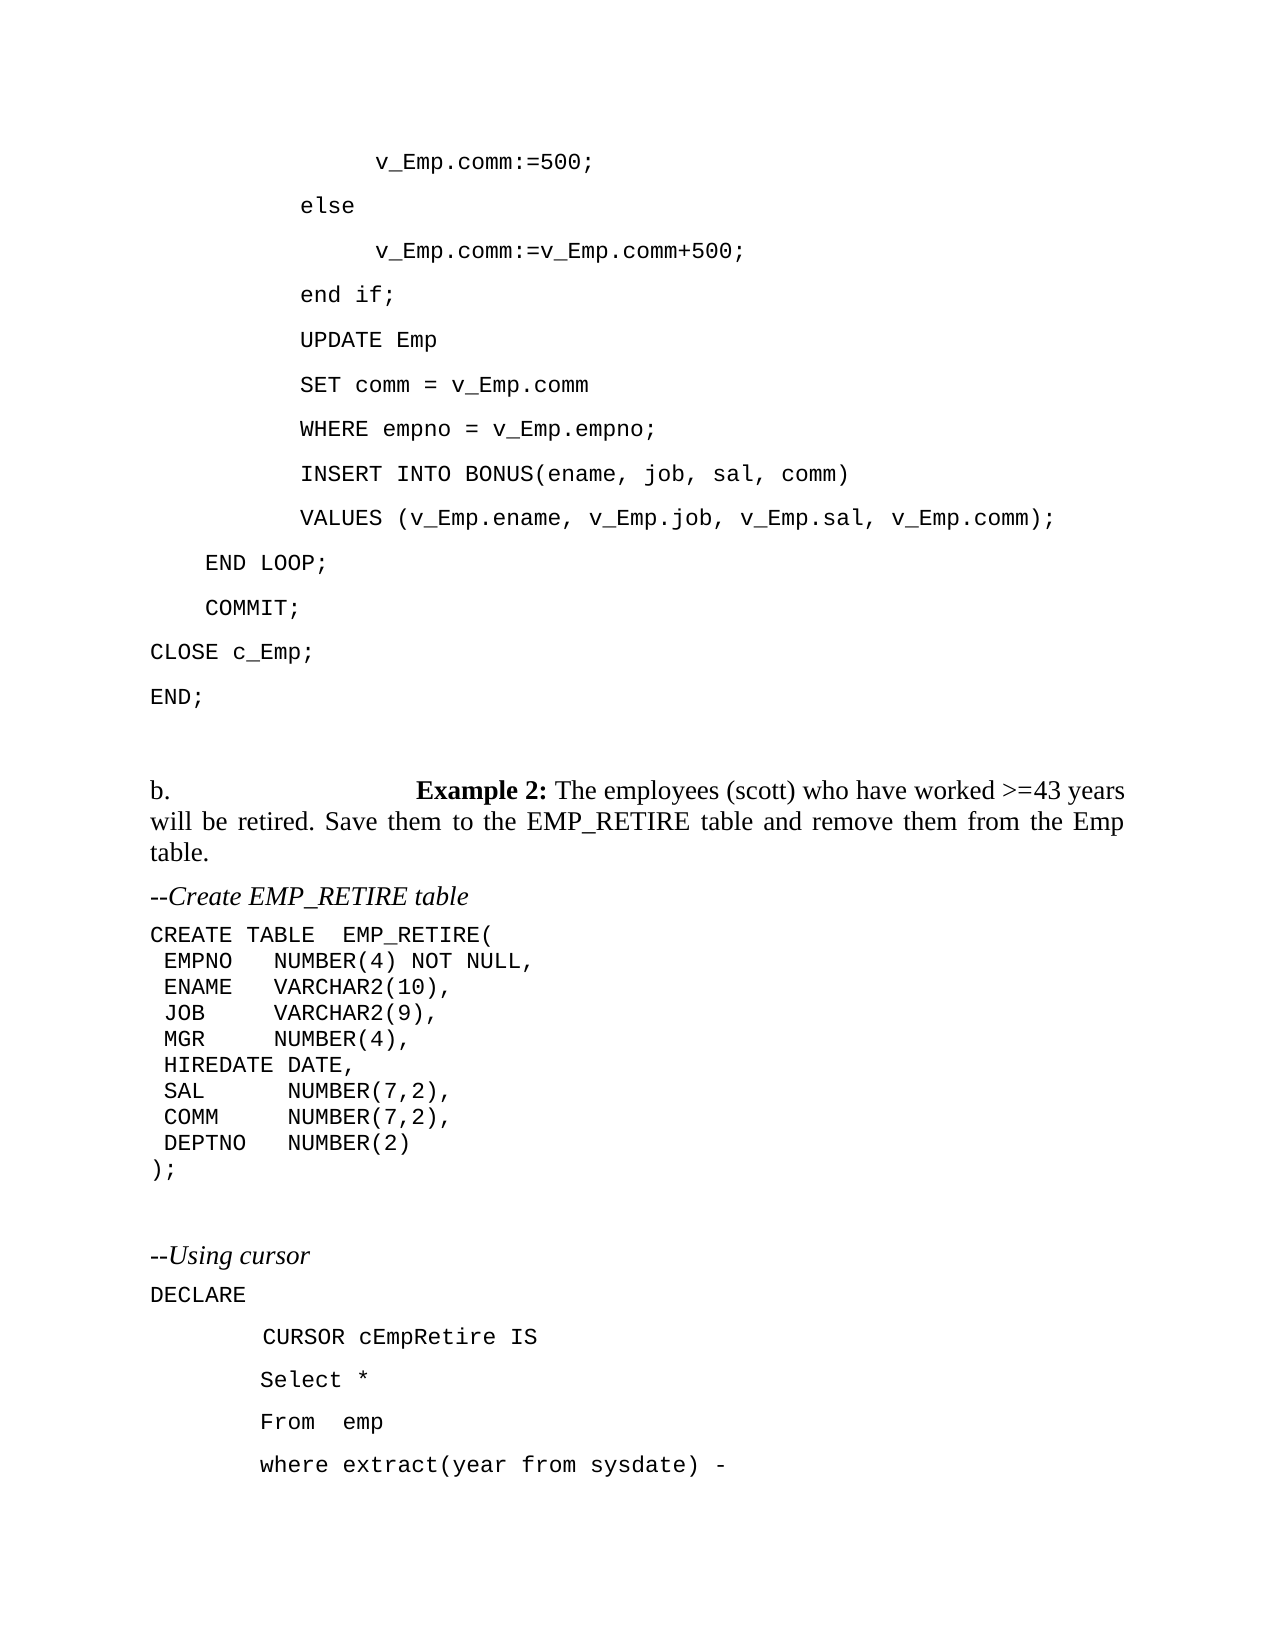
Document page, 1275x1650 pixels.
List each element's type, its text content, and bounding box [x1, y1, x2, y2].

text ); [150, 1157, 1125, 1183]
text DECLARE [150, 1283, 1125, 1309]
text v_Emp.comm:=500; [150, 150, 1125, 176]
text CLOSE c_Emp; [150, 640, 1125, 666]
text SET comm = v_Emp.comm [150, 373, 1125, 399]
text Select * [150, 1368, 1125, 1394]
text COMMIT; [150, 596, 1125, 622]
text HIREDATE DATE, [150, 1053, 1125, 1079]
text UPDATE Emp [150, 328, 1125, 354]
text SAL NUMBER(7,2), [150, 1079, 1125, 1105]
text DEPTNO NUMBER(2) [150, 1131, 1125, 1157]
text WHERE empno = v_Emp.empno; [150, 417, 1125, 443]
text CURSOR cEmpRetire IS [150, 1326, 1125, 1351]
list Example 2: The employees (scott) who have worked >=43 years will be retired. Save them to the EMP_RETIRE table and remove them from the Emp table. [150, 774, 1125, 868]
text END LOOP; [150, 551, 1125, 577]
text MGR NUMBER(4), [150, 1027, 1125, 1053]
text ENAME VARCHAR2(10), [150, 976, 1125, 1002]
text COMM NUMBER(7,2), [150, 1105, 1125, 1131]
text JOB VARCHAR2(9), [150, 1002, 1125, 1027]
text else [150, 194, 1125, 221]
text INSERT INTO BONUS(ename, job, sal, comm) [150, 462, 1125, 488]
text where extract(year from sysdate) - [150, 1453, 1125, 1479]
text From emp [150, 1411, 1125, 1437]
text END; [150, 685, 1125, 711]
text VALUES (v_Emp.ename, v_Emp.job, v_Emp.sal, v_Emp.comm); [150, 507, 1125, 533]
text v_Emp.comm:=v_Emp.comm+500; [150, 239, 1125, 265]
text CREATE TABLE EMP_RETIRE( [150, 924, 1125, 950]
text --Create EMP_RETIRE table [150, 880, 1125, 911]
text --Using cursor [150, 1239, 1125, 1270]
text EMPNO NUMBER(4) NOT NULL, [150, 950, 1125, 976]
text end if; [150, 284, 1125, 310]
